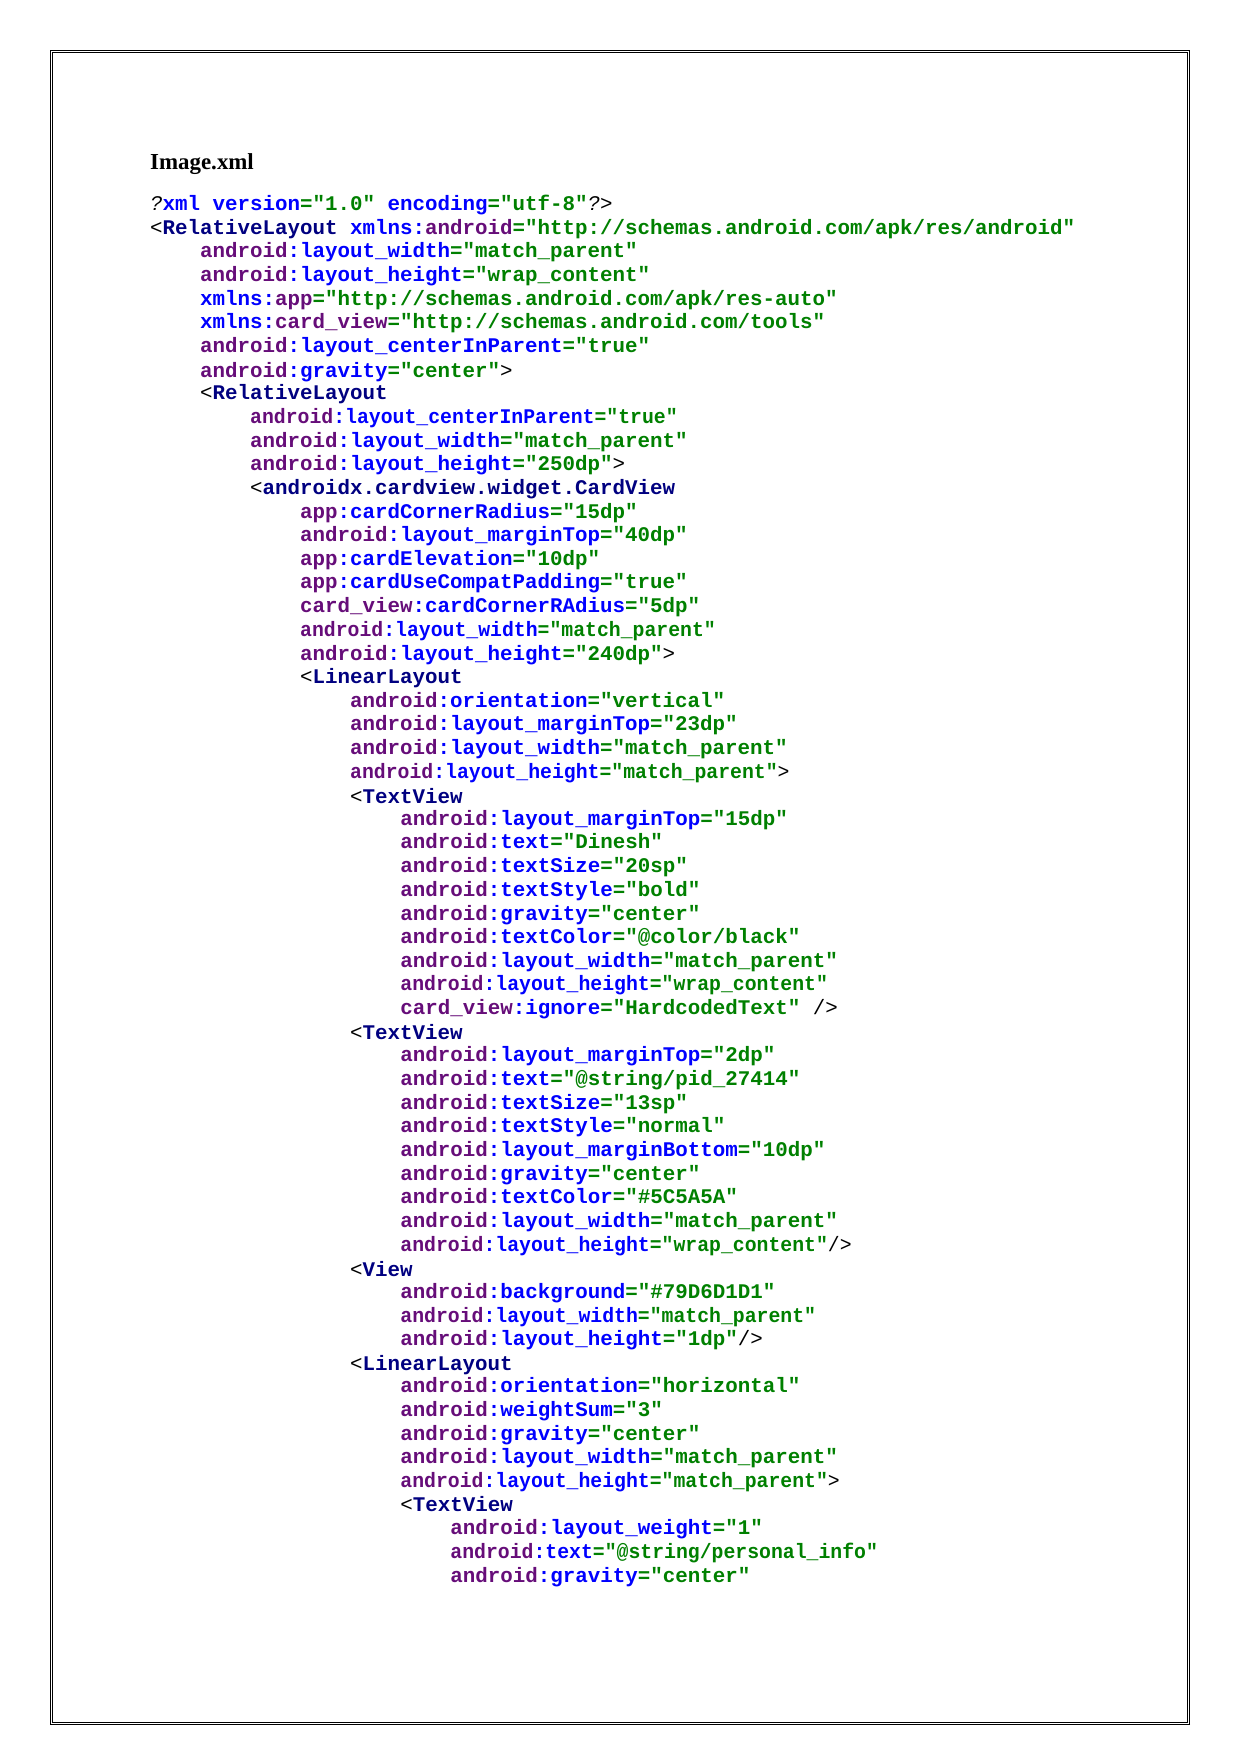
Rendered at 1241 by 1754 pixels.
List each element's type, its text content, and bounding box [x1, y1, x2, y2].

text <TextView [350, 1021, 1086, 1044]
text <TextView [350, 784, 1086, 808]
text <RelativeLayout xmlns:android="http://schemas.android.com/apk/res/android" android:layout_width="match_parent" android:layout_height="wrap_content" xmlns:app="http://schemas.android.com/apk/res-auto" xmlns:card_view="http://schemas.android.com/tools" android:layout_centerInParent="true" [150, 217, 1075, 359]
text android:orientation="horizontal" android:weightSum="3" android:gravity="center" android:layout_width="match_parent" android:layout_height="match_parent"> [400, 1375, 852, 1494]
text android:orientation="vertical" android:layout_marginTop="23dp" android:layout_width="match_parent" android:layout_height="match_parent"> [350, 690, 996, 784]
text android:gravity="center"> [200, 359, 1086, 382]
text <RelativeLayout android:layout_centerInParent="true" android:layout_width="match_parent" android:layout_height="250dp"> [200, 382, 727, 477]
text <androidx.cardview.widget.CardView app:cardCornerRadius="15dp" android:layout_marginTop="40dp" app:cardElevation="10dp" app:cardUseCompatPadding="true" card_view:cardCornerRAdius="5dp" android:layout_width="match_parent" android:layout_height="240dp"> [250, 477, 852, 666]
text <View [350, 1257, 1086, 1281]
subtitle Image.xml [150, 148, 1086, 174]
text android:layout_marginTop="15dp" android:text="Dinesh" android:textSize="20sp" android:textStyle="bold" android:gravity="center" android:textColor="@color/black" android:layout_width="match_parent" android:layout_height="wrap_content" card_view:ignore="HardcodedText" /> [400, 808, 852, 1021]
text <LinearLayout [300, 666, 1086, 690]
text <TextView [400, 1494, 1086, 1517]
text android:layout_weight="1" android:text="@string/personal_info" android:gravity="center" [450, 1517, 996, 1588]
text android:background="#79D6D1D1" android:layout_width="match_parent" android:layout_height="1dp"/> [400, 1281, 996, 1352]
text ?xml version="1.0" encoding="utf-8"?> [150, 193, 1086, 217]
text android:layout_marginTop="2dp" android:text="@string/pid_27414" android:textSize="13sp" android:textStyle="normal" android:layout_marginBottom="10dp" android:gravity="center" android:textColor="#5C5A5A" android:layout_width="match_parent" android:layout_height="wrap_content"/> [400, 1044, 996, 1257]
text <LinearLayout [350, 1352, 1086, 1375]
